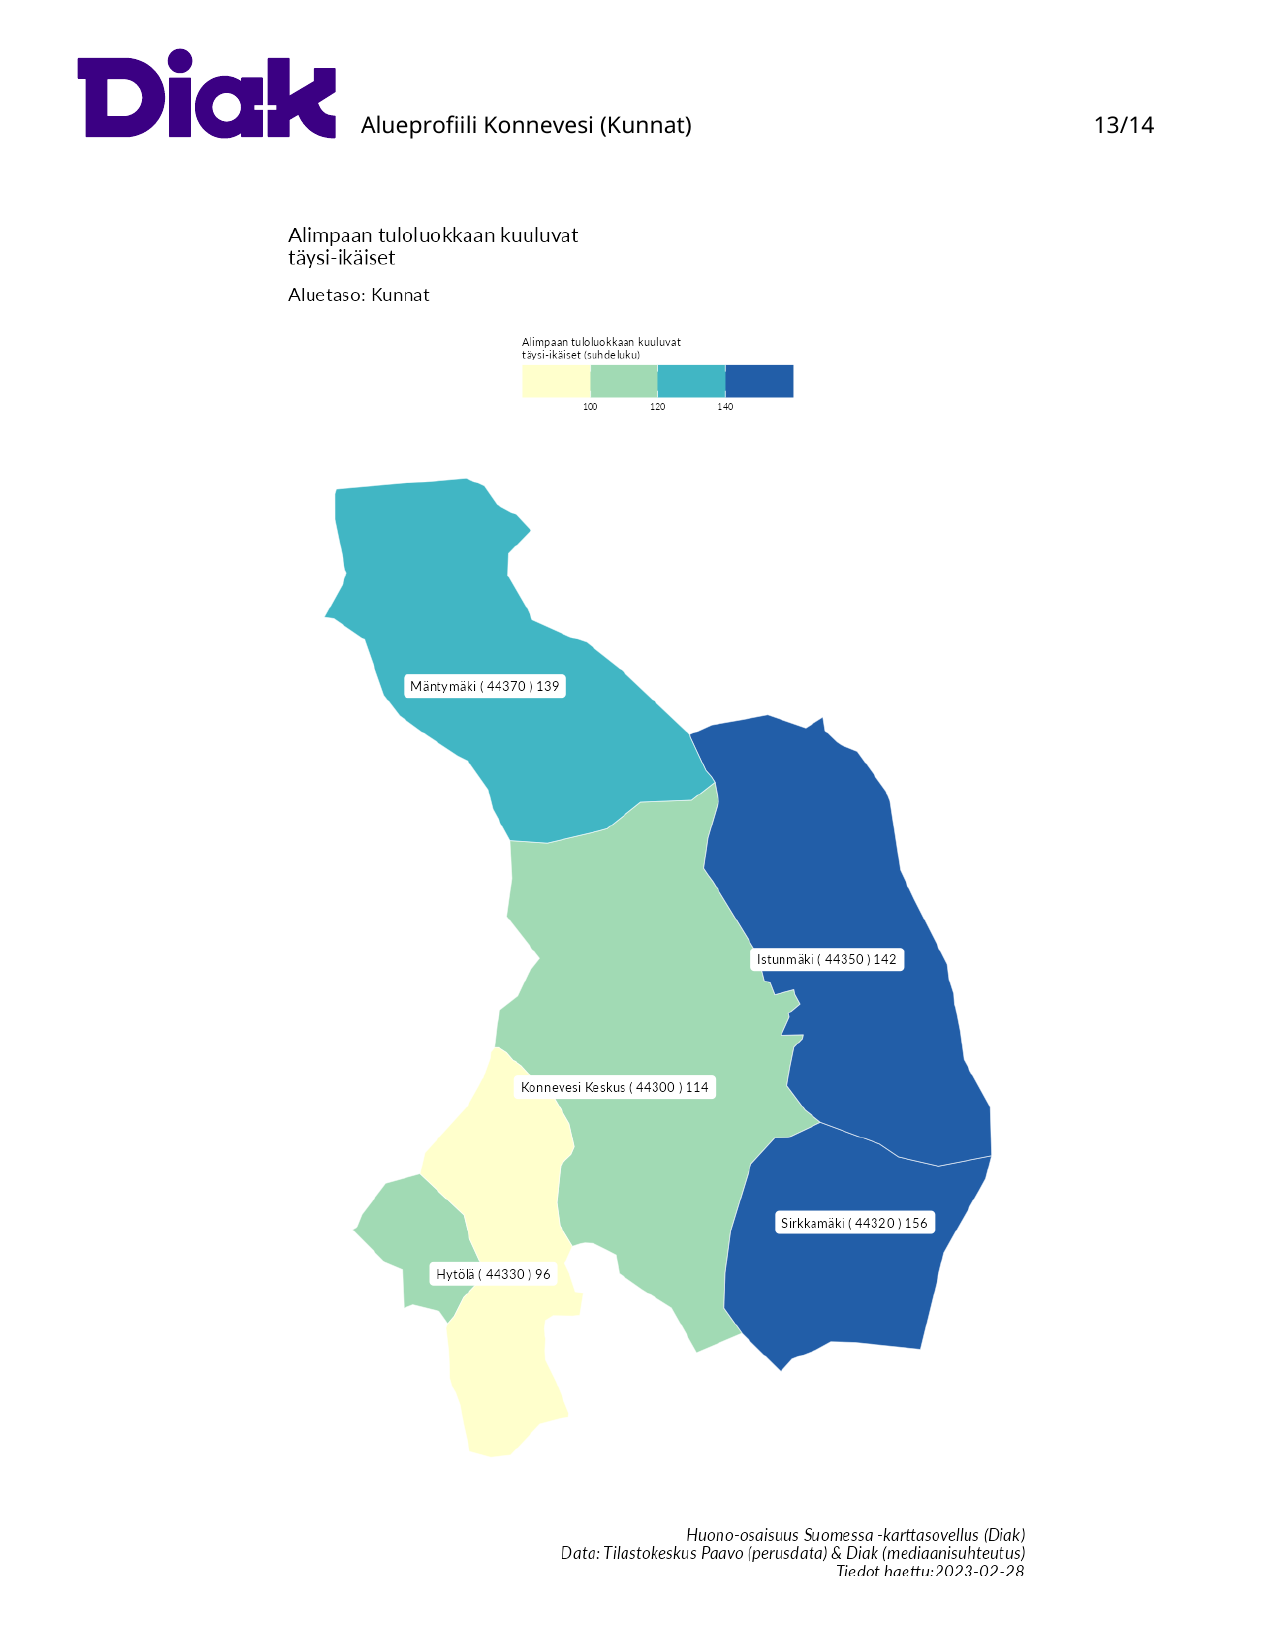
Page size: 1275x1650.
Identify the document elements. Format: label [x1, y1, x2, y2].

picture [93, 172, 1219, 1576]
